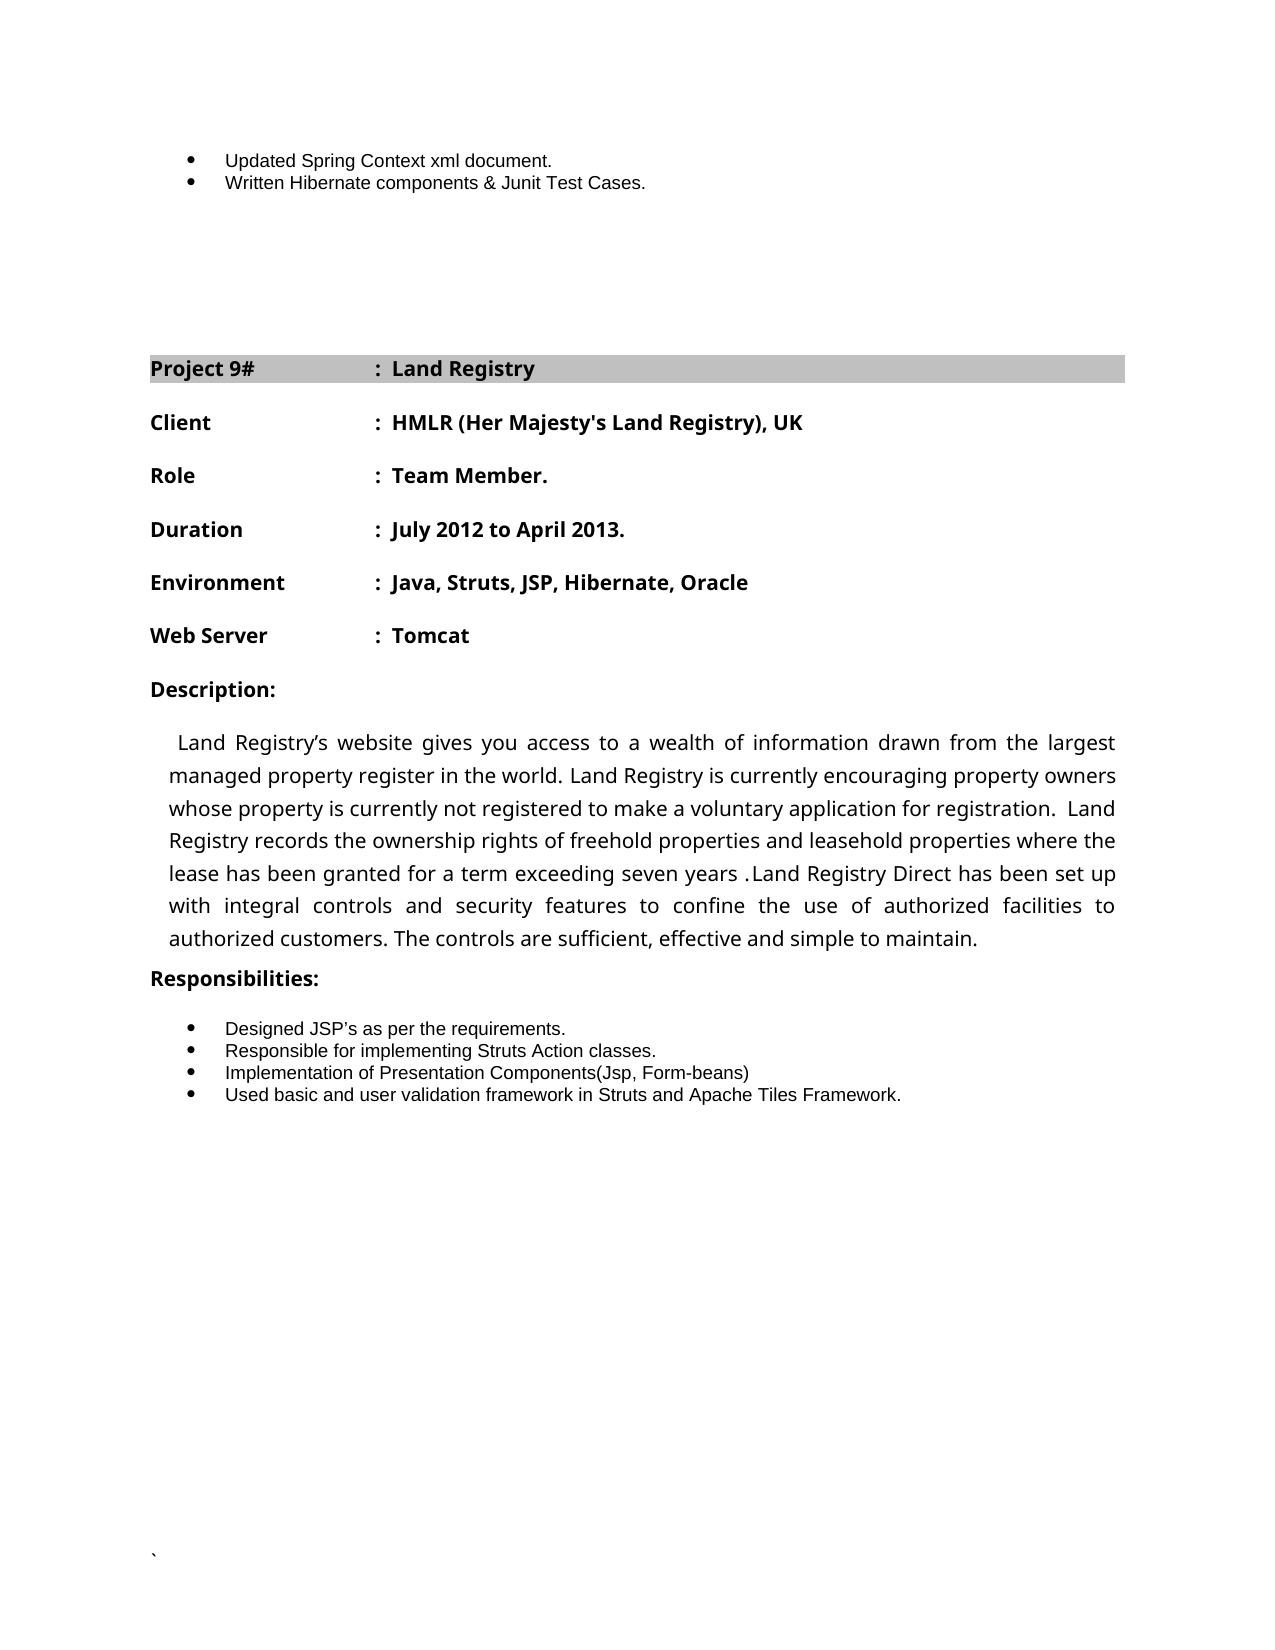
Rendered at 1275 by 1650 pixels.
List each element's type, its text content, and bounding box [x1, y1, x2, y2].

list Implementation of Presentation Components(Jsp, Form-beans) [187, 1062, 1125, 1084]
text Environment : Java, Struts, JSP, Hibernate, Oracle [150, 568, 1125, 597]
text Client : HMLR (Her Majesty's Land Registry), UK [150, 408, 1125, 436]
list Used basic and user validation framework in Struts and Apache Tiles Framework. [187, 1084, 1125, 1106]
text Description: [150, 675, 1125, 703]
text Land Registry’s website gives you access to a wealth of information drawn from the largest managed property register in the world. Land Registry is currently encouraging property owners whose property is currently not registered to make a voluntary application for registration. Land Registry records the ownership rights of freehold properties and leasehold properties where the lease has been granted for a term exceeding seven years .Land Registry Direct has been set up with integral controls and security features to confine the use of authorized facilities to authorized customers. The controls are sufficient, effective and simple to maintain. [150, 728, 1117, 953]
list Designed JSP’s as per the requirements. [187, 1018, 1125, 1040]
text Web Server : Tomcat [150, 622, 1125, 650]
list Updated Spring Context xml document. [187, 150, 1125, 172]
text Responsibilities: [150, 964, 1125, 993]
list Written Hibernate components & Junit Test Cases. [187, 172, 1125, 194]
list Responsible for implementing Struts Action classes. [187, 1040, 1125, 1062]
text Role : Team Member. [150, 461, 1125, 490]
text Duration : July 2012 to April 2013. [150, 515, 1125, 543]
